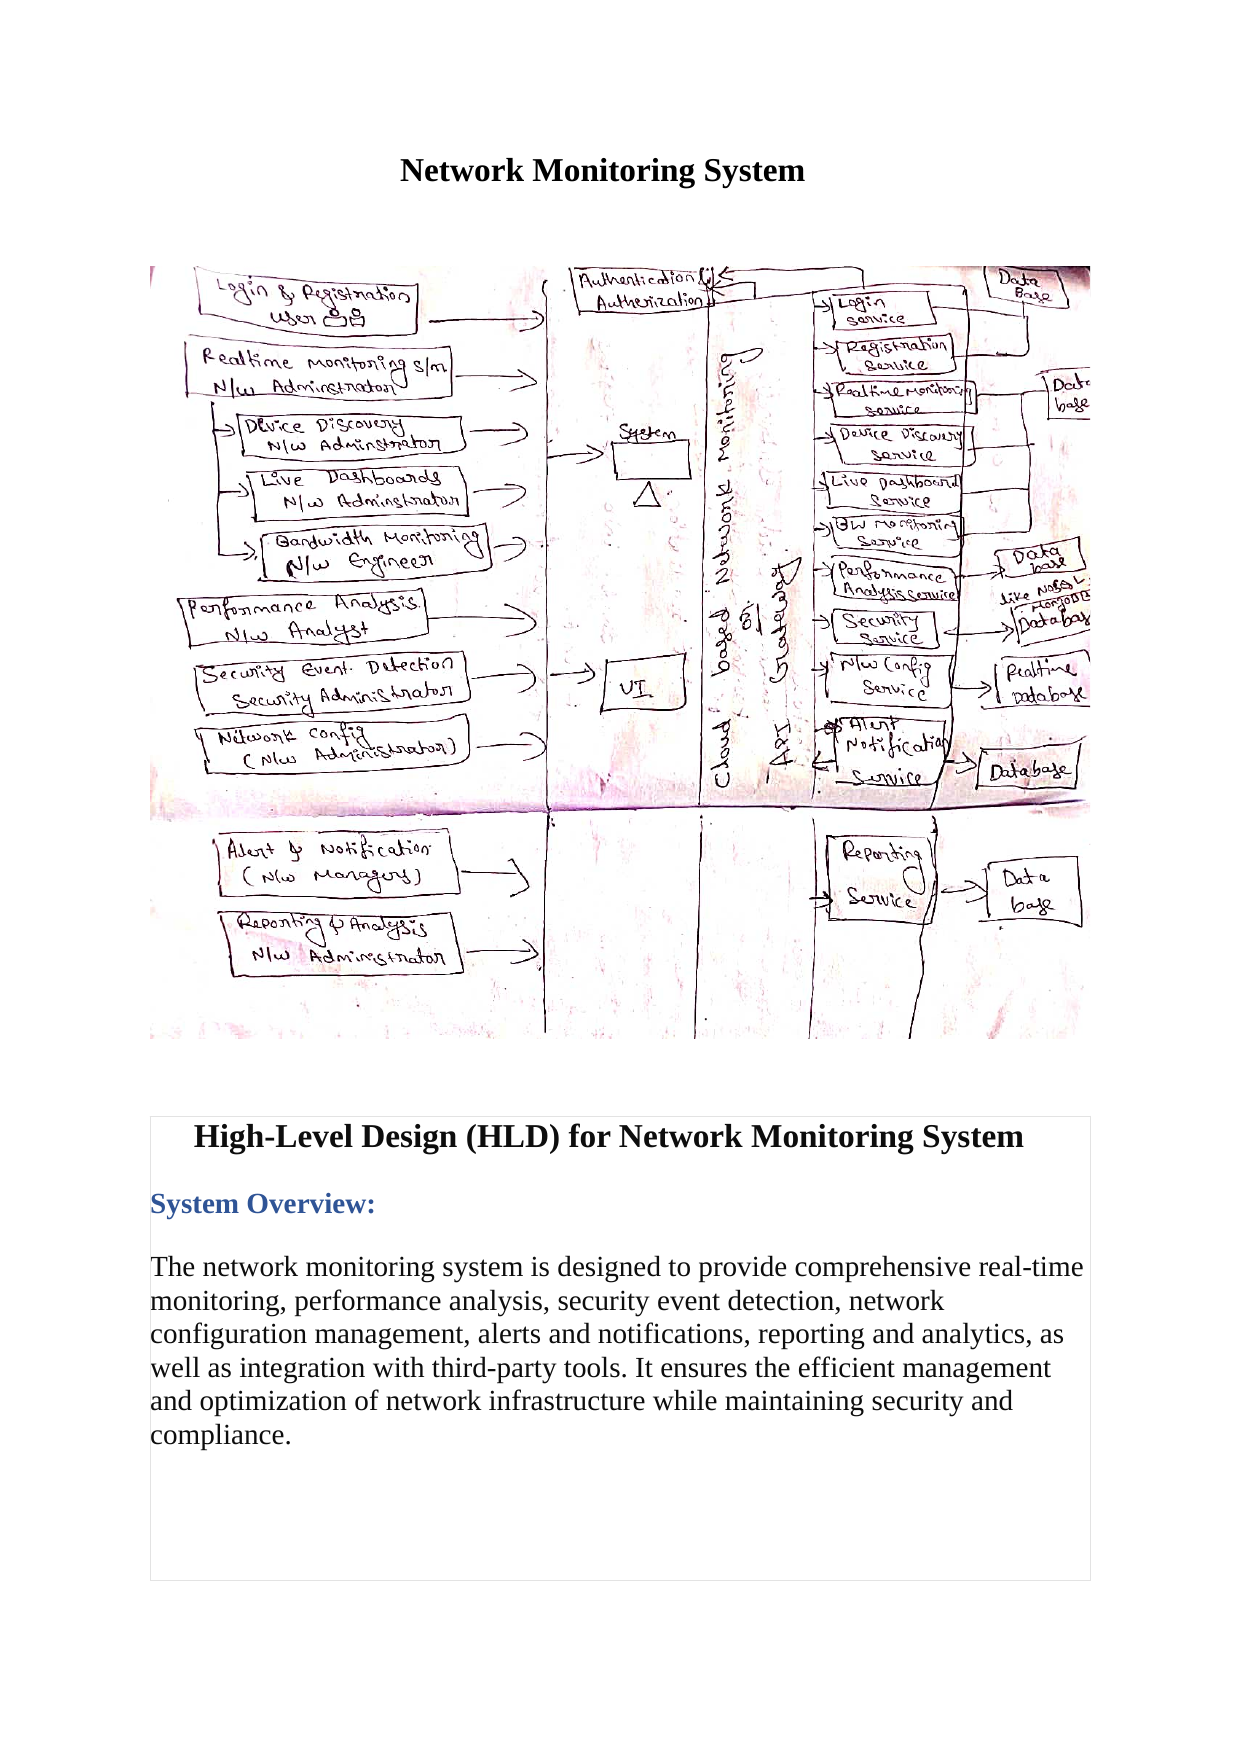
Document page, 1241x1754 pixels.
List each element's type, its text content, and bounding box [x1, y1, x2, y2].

text The network monitoring system is designed to provide comprehensive real-time monitoring, performance analysis, security event detection, network configuration management, alerts and notifications, reporting and analytics, as well as integration with third-party tools. It ensures the efficient management and optimization of network infrastructure while maintaining security and compliance. [151, 1249, 1090, 1451]
text Network Monitoring System [150, 150, 1090, 188]
picture [150, 266, 1091, 1039]
subtitle System Overview: [151, 1186, 1090, 1220]
subtitle High-Level Design (HLD) for Network Monitoring System [151, 1117, 1090, 1154]
